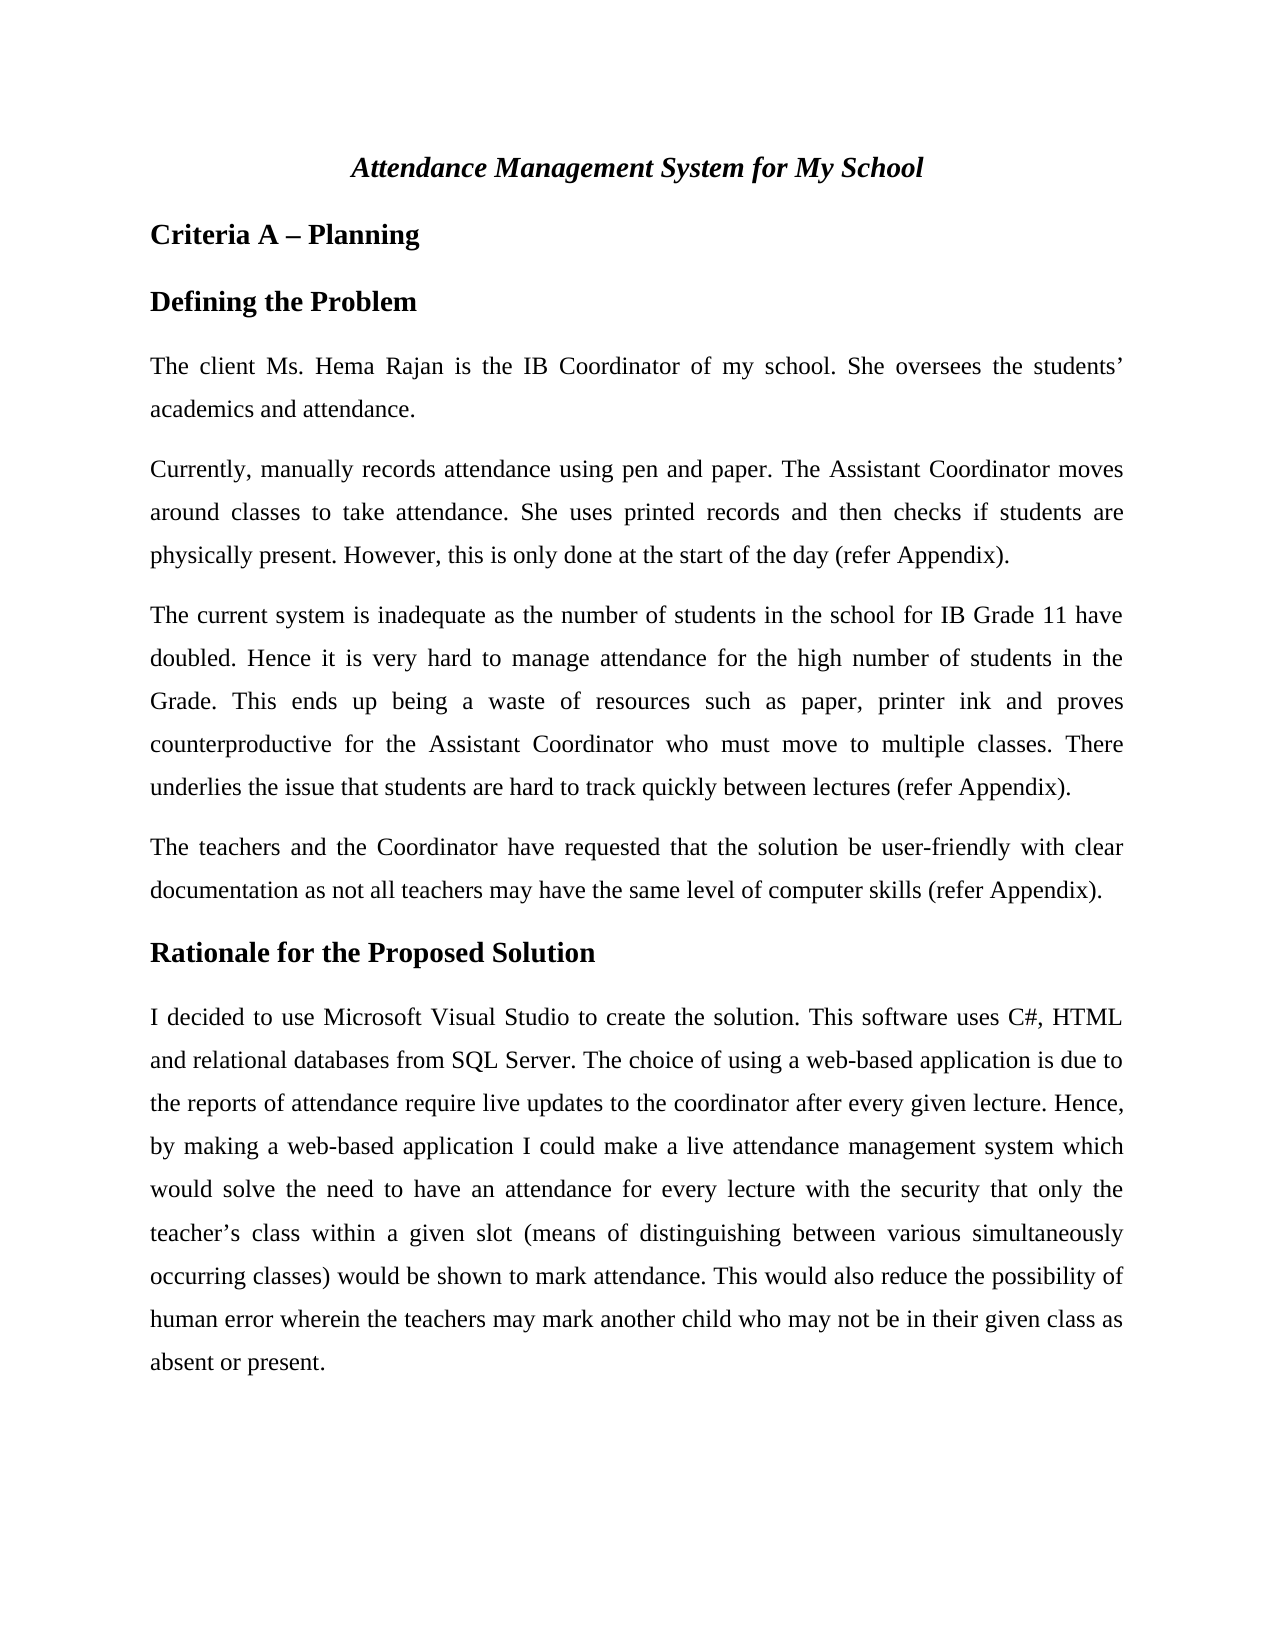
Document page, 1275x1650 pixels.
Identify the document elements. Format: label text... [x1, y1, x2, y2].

text The client Ms. Hema Rajan is the IB Coordinator of my school. She oversees the students’ academics and attendance. [150, 351, 1125, 423]
text Rationale for the Proposed Solution [150, 935, 1125, 969]
text Criteria A – Planning [150, 217, 1125, 251]
text Currently, manually records attendance using pen and paper. The Assistant Coordinator moves around classes to take attendance. She uses printed records and then checks if students are physically present. However, this is only done at the start of the day (refer Appendix). [150, 454, 1125, 569]
text The teachers and the Coordinator have requested that the solution be user-friendly with clear documentation as not all teachers may have the same level of computer skills (refer Appendix). [150, 832, 1125, 904]
text Defining the Problem [150, 284, 1125, 317]
text The current system is inadequate as the number of students in the school for IB Grade 11 have doubled. Hence it is very hard to manage attendance for the high number of students in the Grade. This ends up being a waste of resources such as paper, printer ink and proves counterproductive for the Assistant Coordinator who must move to multiple classes. There underlies the issue that students are hard to track quickly between lectures (refer Appendix). [150, 600, 1125, 801]
text I decided to use Microsoft Visual Studio to create the solution. This software uses C#, HTML and relational databases from SQL Server. The choice of using a web-based application is due to the reports of attendance require live updates to the coordinator after every given lecture. Hence, by making a web-based application I could make a live attendance management system which would solve the need to have an attendance for every lecture with the security that only the teacher’s class within a given slot (means of distinguishing between various simultaneously occurring classes) would be shown to mark attendance. This would also reduce the possibility of human error wherein the teachers may mark another child who may not be in their given class as absent or present. [150, 1002, 1125, 1376]
text Attendance Management System for My School [150, 150, 1125, 183]
